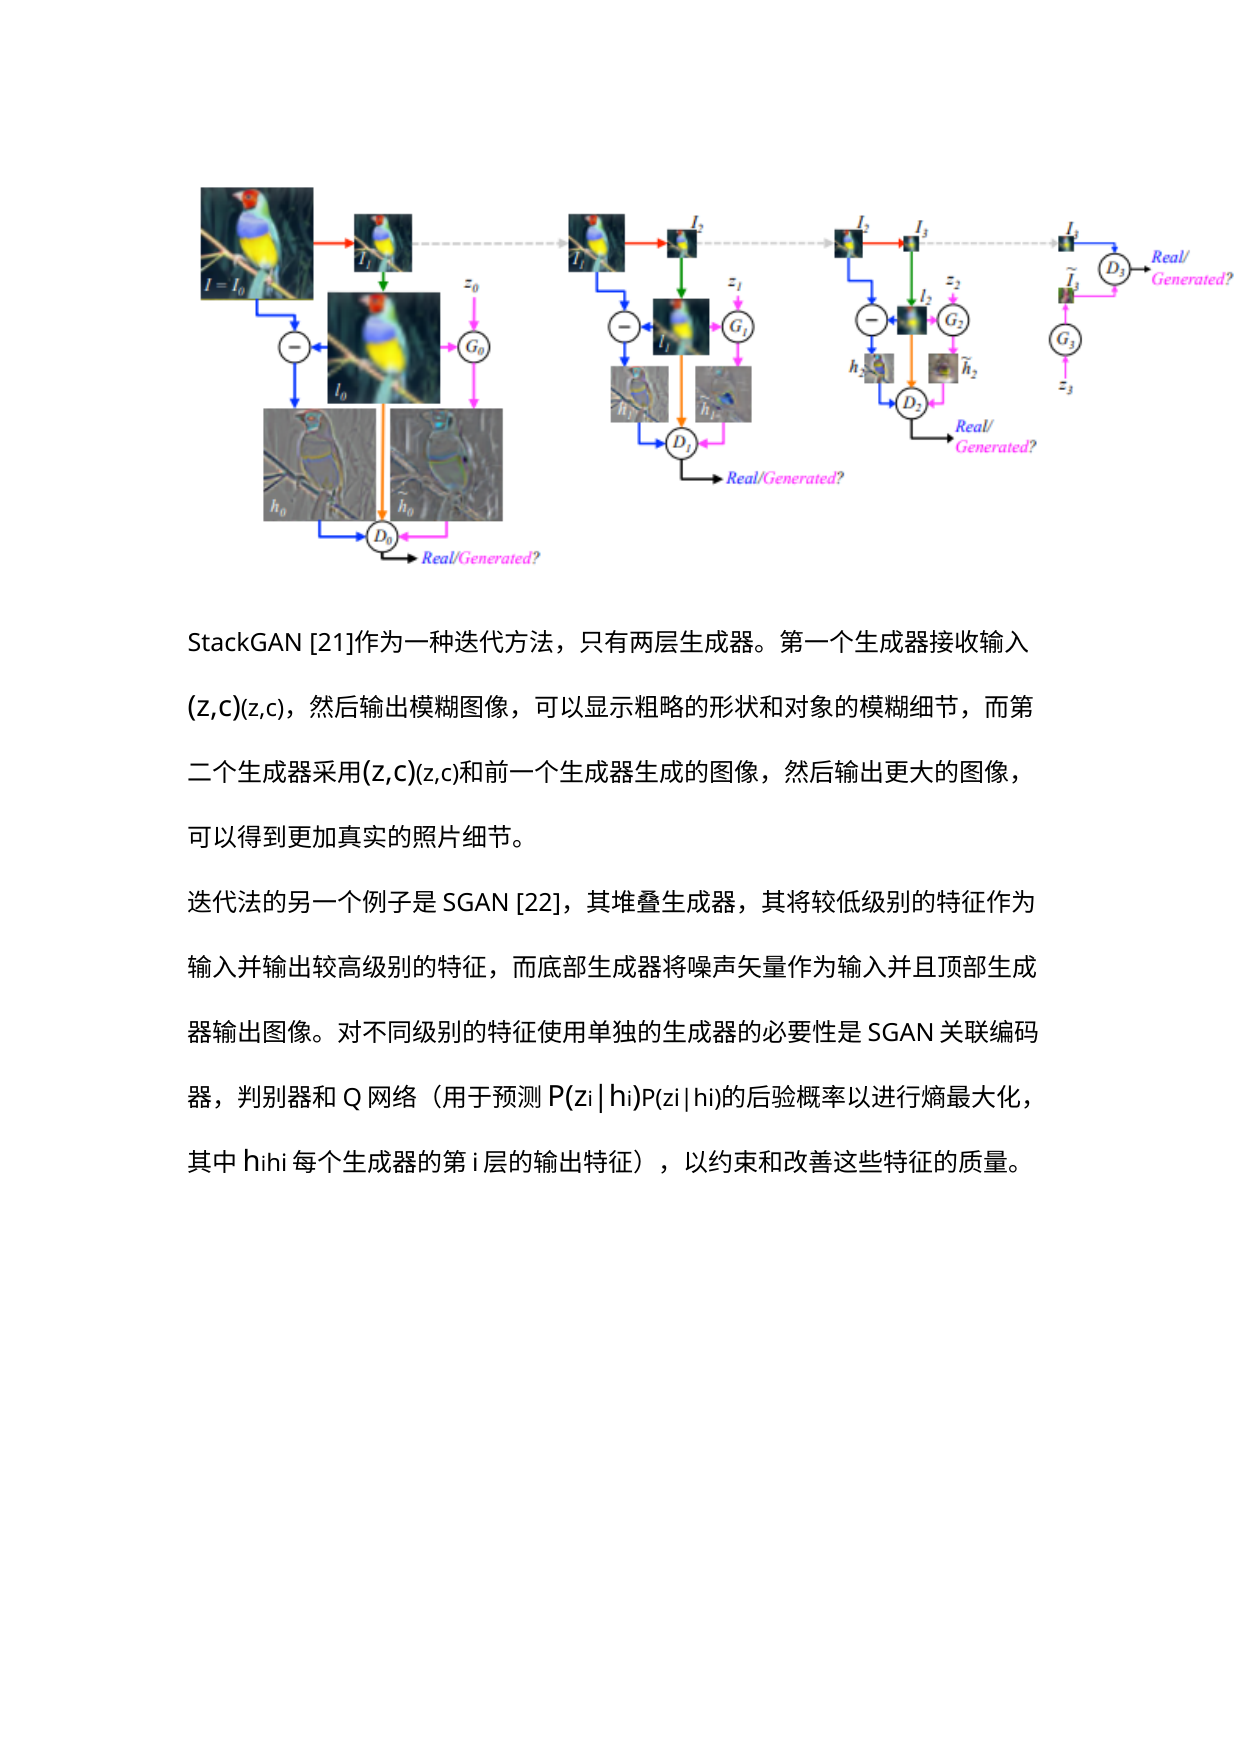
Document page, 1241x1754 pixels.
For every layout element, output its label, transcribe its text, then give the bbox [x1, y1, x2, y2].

picture [187, 162, 1237, 578]
text 迭代法的另一个例子是SGAN [22]，其堆叠生成器，其将较低级别的特征作为输入并输出较高级别的特征，而底部生成器将噪声矢量作为输入并且顶部生成器输出图像。对不同级别的特征使用单独的生成器的必要性是SGAN关联编码器，判别器和Q网络（用于预测P(zi|hi)P(zi|hi)的后验概率以进行熵最大化，其中hihi每个生成器的第i层的输出特征），以约束和改善这些特征的质量。 [187, 868, 1053, 1193]
text StackGAN [21]作为一种迭代方法，只有两层生成器。第一个生成器接收输入(z,c)(z,c)，然后输出模糊图像，可以显示粗略的形状和对象的模糊细节，而第二个生成器采用(z,c)(z,c)和前一个生成器生成的图像，然后输出更大的图像，可以得到更加真实的照片细节。 [187, 608, 1053, 868]
